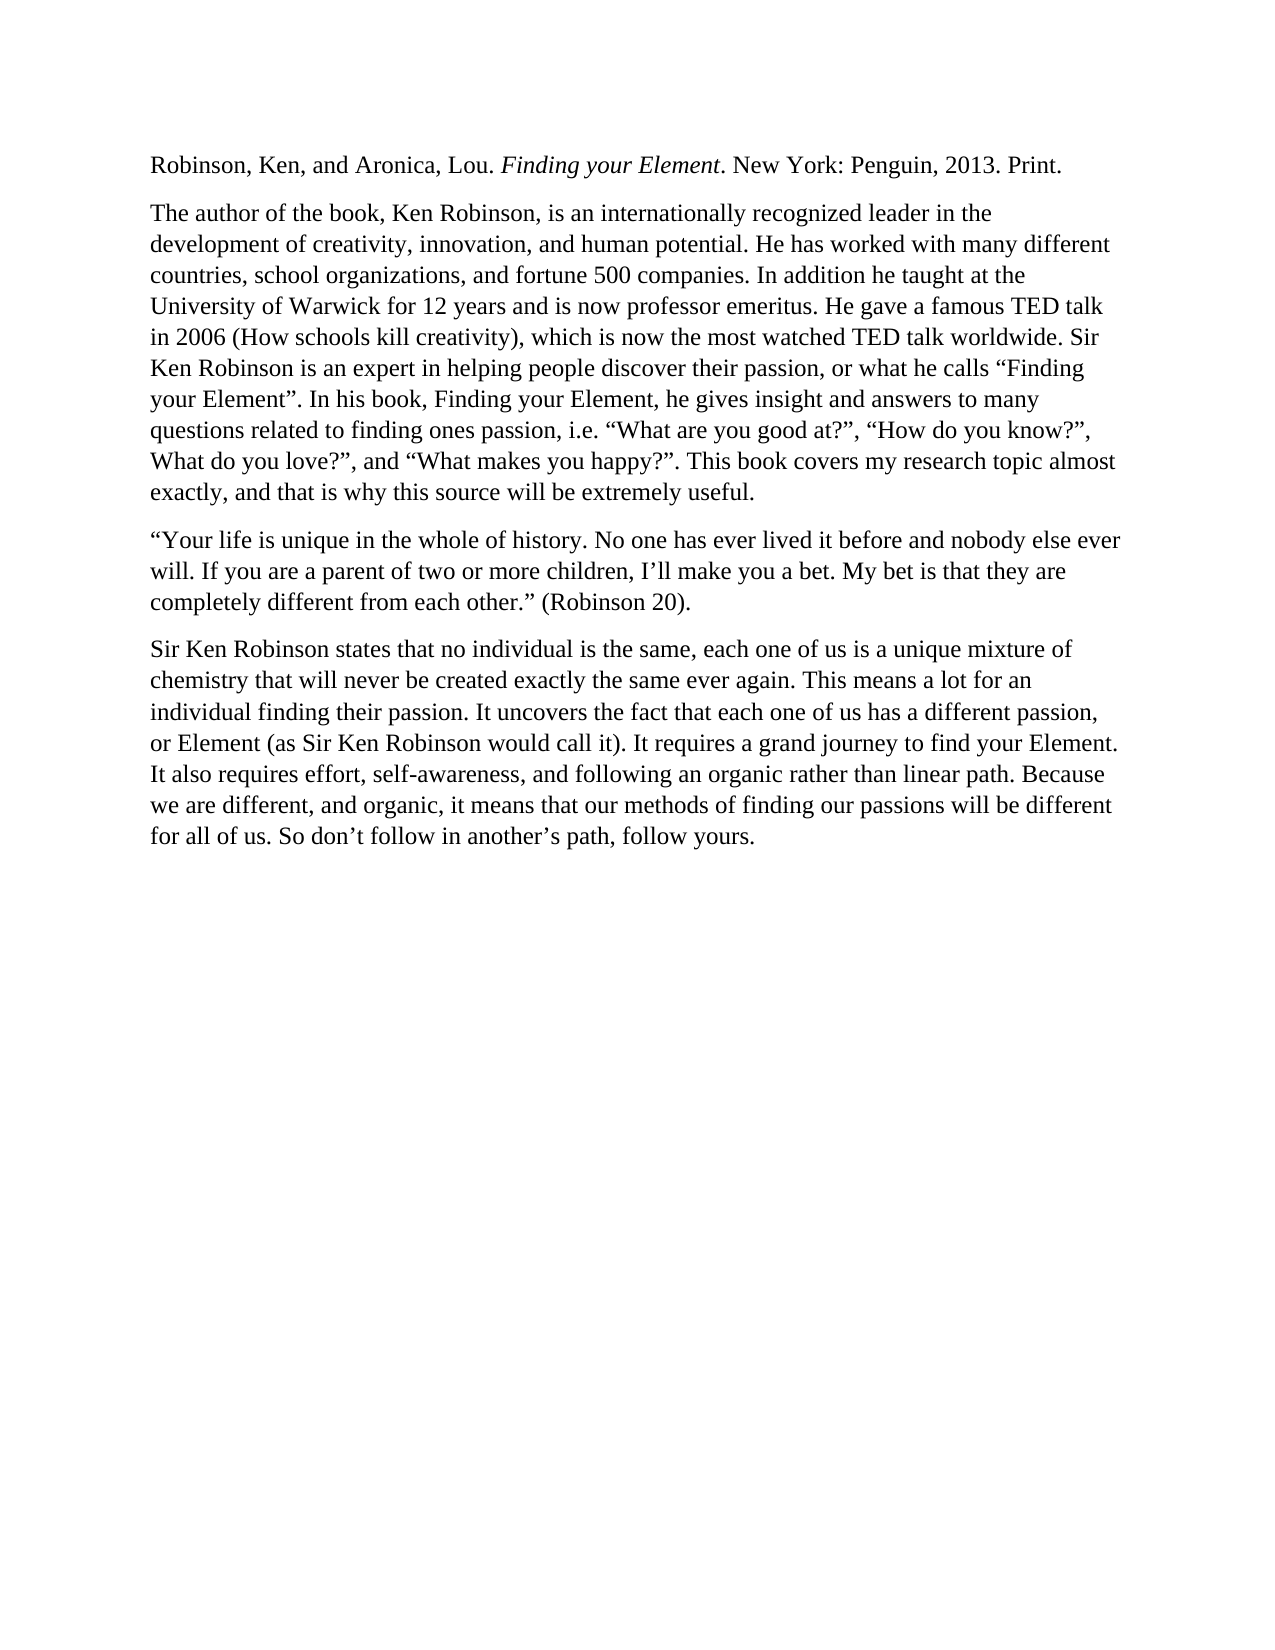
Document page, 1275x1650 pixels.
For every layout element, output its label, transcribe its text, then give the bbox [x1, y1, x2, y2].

text Robinson, Ken, and Aronica, Lou. Finding your Element. New York: Penguin, 2013. Print. [150, 150, 1125, 179]
text The author of the book, Ken Robinson, is an internationally recognized leader in the development of creativity, innovation, and human potential. He has worked with many different countries, school organizations, and fortune 500 companies. In addition he taught at the University of Warwick for 12 years and is now professor emeritus. He gave a famous TED talk in 2006 (How schools kill creativity), which is now the most watched TED talk worldwide. Sir Ken Robinson is an expert in helping people discover their passion, or what he calls “Finding your Element”. In his book, Finding your Element, he gives insight and answers to many questions related to finding ones passion, i.e. “What are you good at?”, “How do you know?”, What do you love?”, and “What makes you happy?”. This book covers my research topic almost exactly, and that is why this source will be extremely useful. [150, 198, 1125, 506]
text Sir Ken Robinson states that no individual is the same, each one of us is a unique mixture of chemistry that will never be created exactly the same ever again. This means a lot for an individual finding their passion. It uncovers the fact that each one of us has a different passion, or Element (as Sir Ken Robinson would call it). It requires a grand journey to find your Element. It also requires effort, self-awareness, and following an organic rather than linear path. Because we are different, and organic, it means that our methods of finding our passions will be different for all of us. So don’t follow in another’s path, follow yours. [150, 634, 1125, 849]
text “Your life is unique in the whole of history. No one has ever lived it before and nobody else ever will. If you are a parent of two or more children, I’ll make you a bet. My bet is that they are completely different from each other.” (Robinson 20). [150, 525, 1125, 616]
